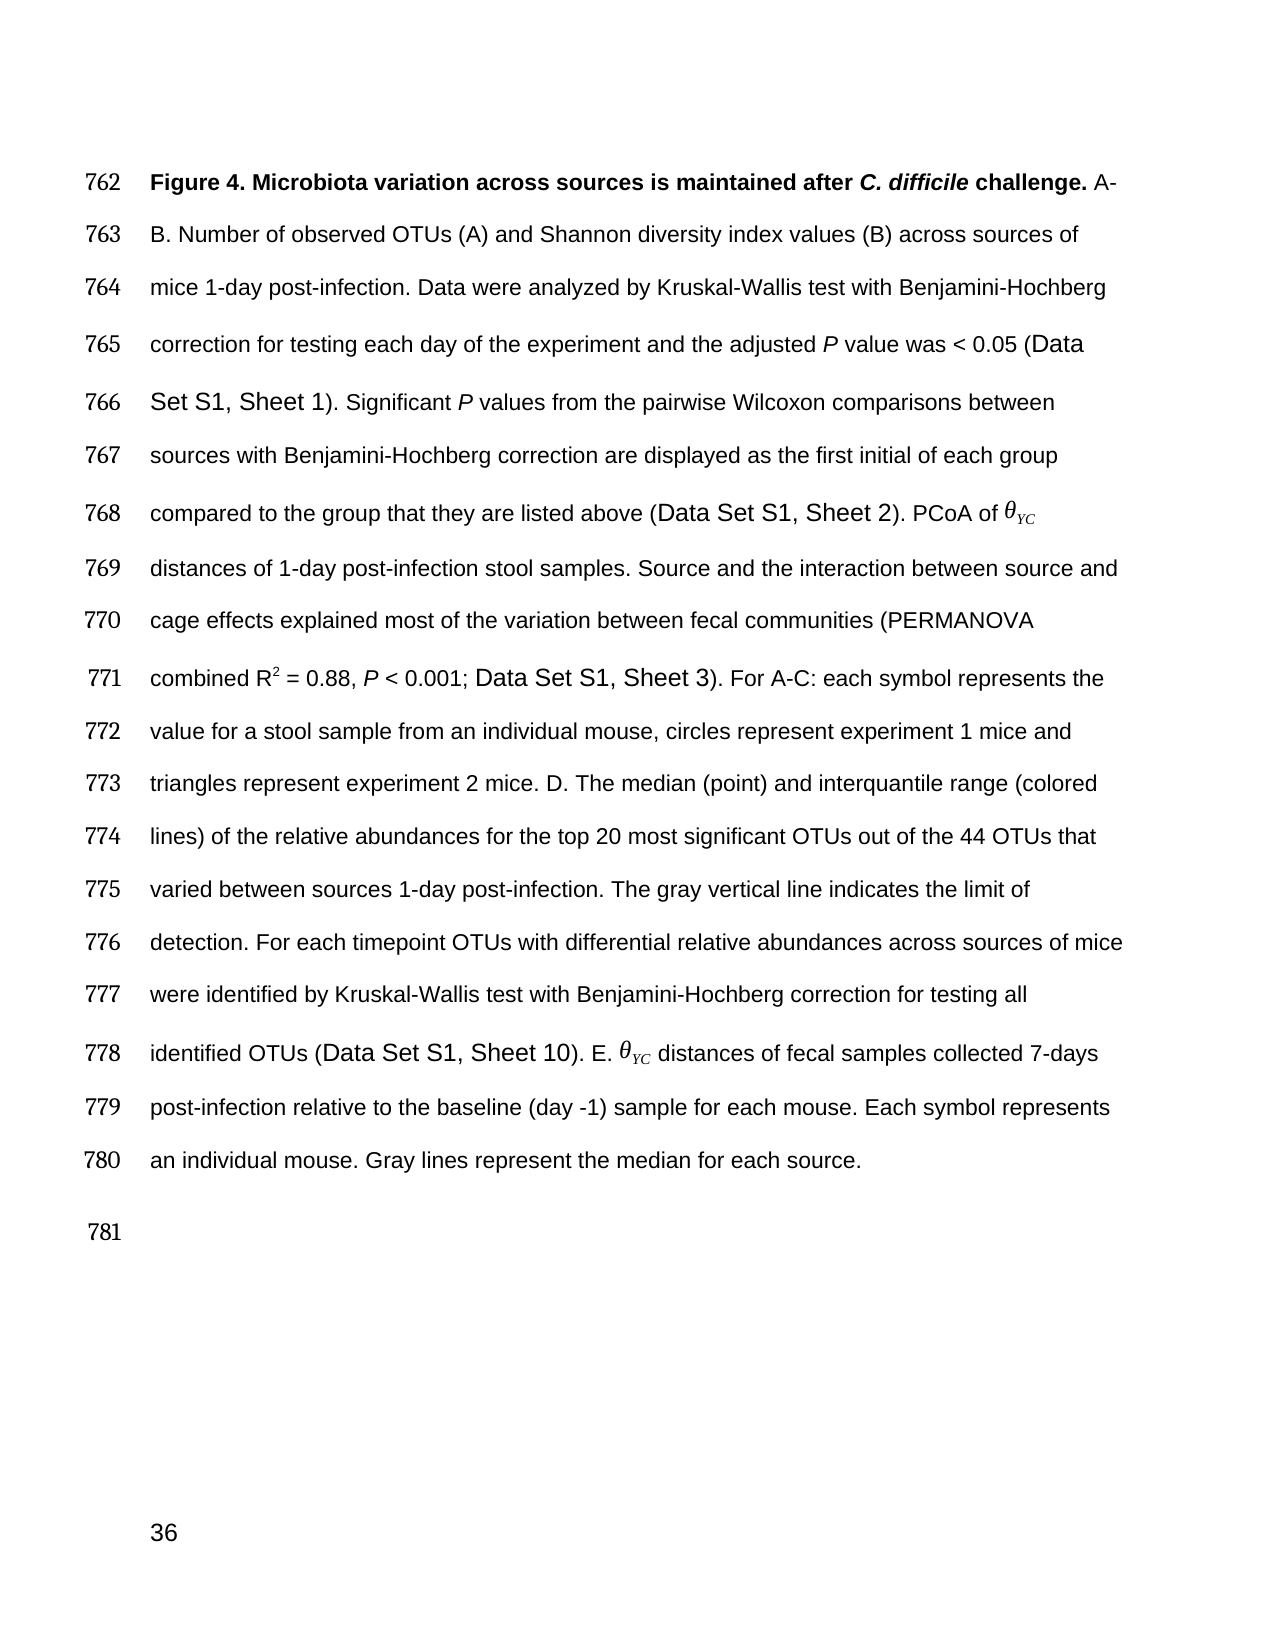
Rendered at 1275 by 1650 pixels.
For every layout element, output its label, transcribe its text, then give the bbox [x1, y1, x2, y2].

text Figure 4. Microbiota variation across sources is maintained after C. difficile challenge. A-B. Number of observed OTUs (A) and Shannon diversity index values (B) across sources of mice 1-day post-infection. Data were analyzed by Kruskal-Wallis test with Benjamini-Hochberg correction for testing each day of the experiment and the adjusted P value was < 0.05 (Data Set S1, Sheet 1). Significant P values from the pairwise Wilcoxon comparisons between sources with Benjamini-Hochberg correction are displayed as the first initial of each group compared to the group that they are listed above (Data Set S1, Sheet 2). PCoA of distances of 1-day post-infection stool samples. Source and the interaction between source and cage effects explained most of the variation between fecal communities (PERMANOVA combined R2 = 0.88, P < 0.001; Data Set S1, Sheet 3). For A-C: each symbol represents the value for a stool sample from an individual mouse, circles represent experiment 1 mice and triangles represent experiment 2 mice. D. The median (point) and interquantile range (colored lines) of the relative abundances for the top 20 most significant OTUs out of the 44 OTUs that varied between sources 1-day post-infection. The gray vertical line indicates the limit of detection. For each timepoint OTUs with differential relative abundances across sources of mice were identified by Kruskal-Wallis test with Benjamini-Hochberg correction for testing all identified OTUs (Data Set S1, Sheet 10). E. distances of fecal samples collected 7-days post-infection relative to the baseline (day -1) sample for each mouse. Each symbol represents an individual mouse. Gray lines represent the median for each source. [150, 169, 1125, 1173]
